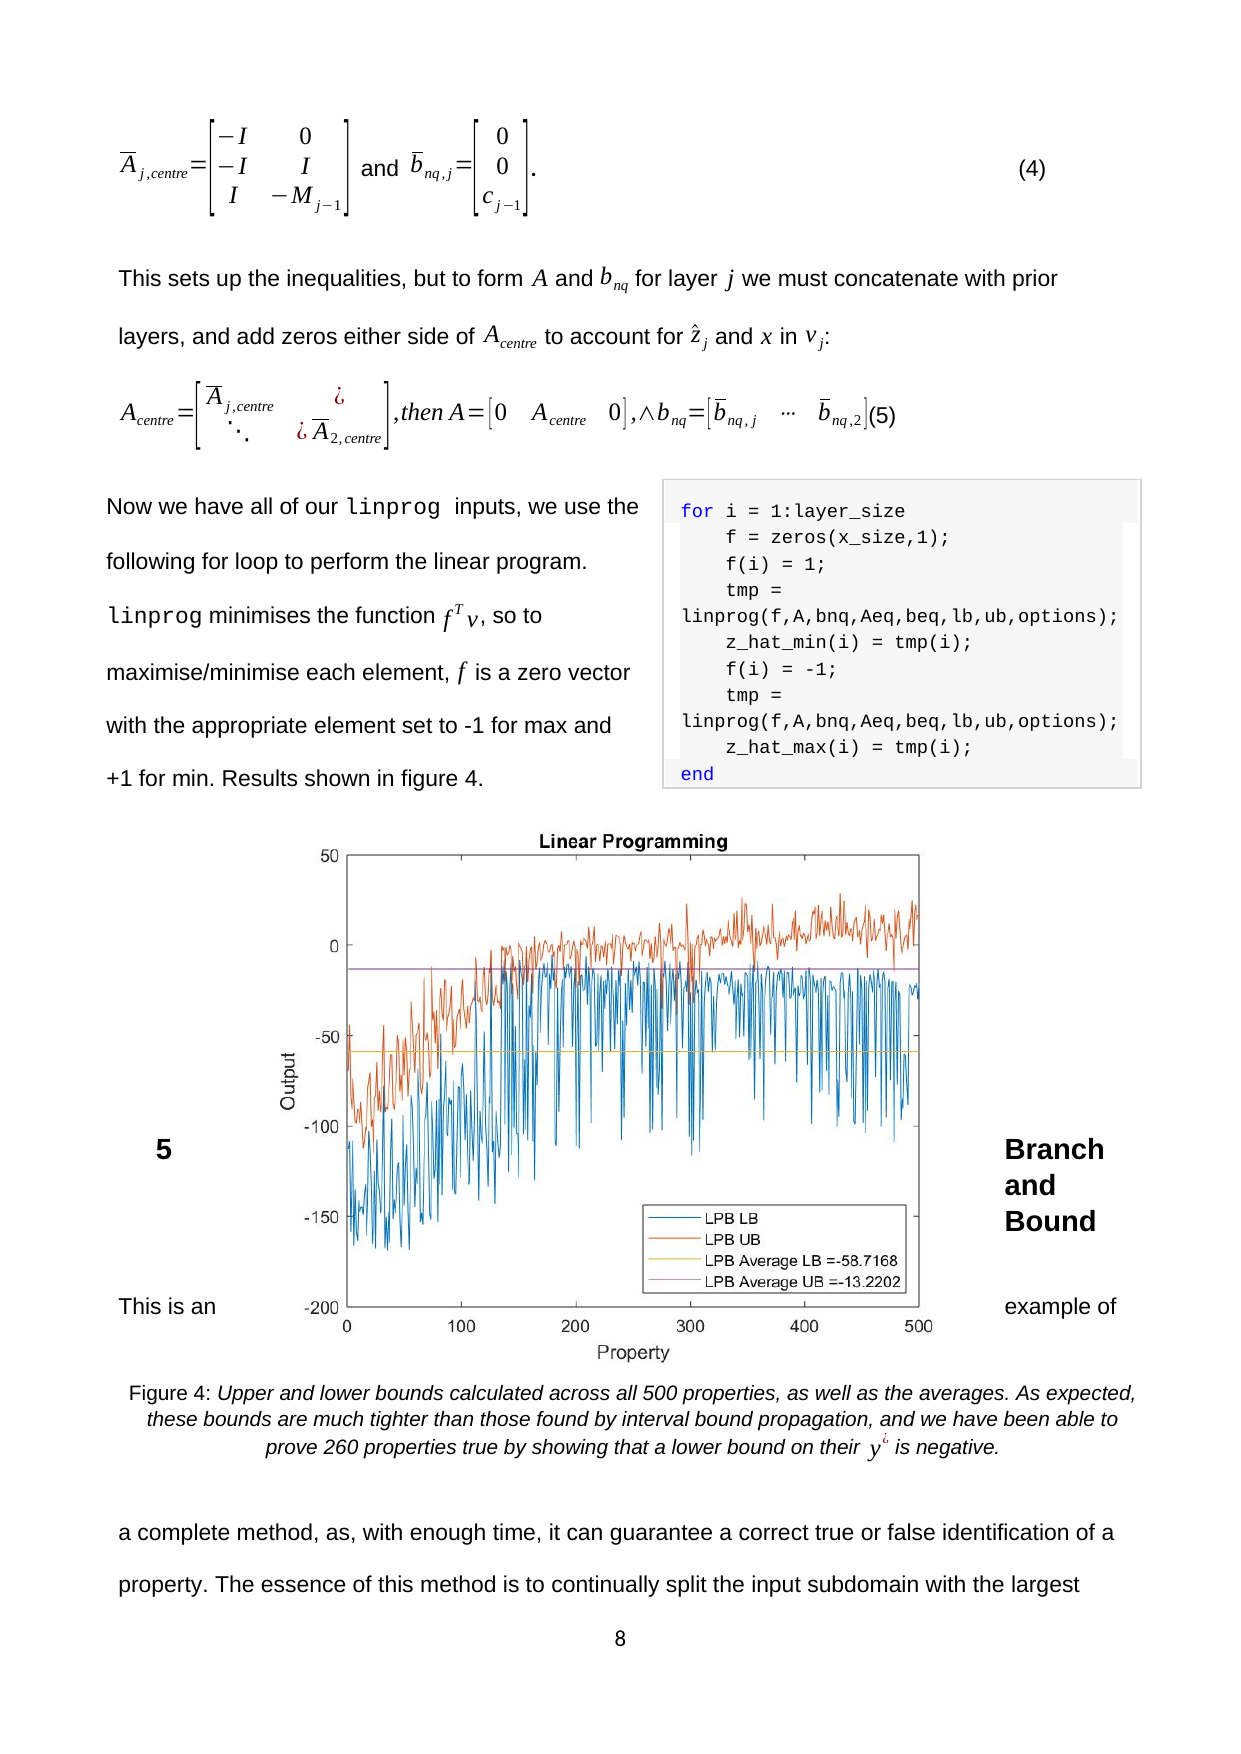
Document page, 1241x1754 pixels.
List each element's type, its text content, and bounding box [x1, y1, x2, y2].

picture [251, 813, 985, 1364]
list Branch and Bound [985, 1132, 1122, 1238]
text and . (4) [118, 118, 1122, 218]
text This sets up the inequalities, but to form and for layer we must concatenate with prior layers, and add zeros either side of to account for and in : (5) [118, 263, 1122, 451]
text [118, 1293, 1122, 1598]
list Branch and Bound [156, 1132, 251, 1238]
